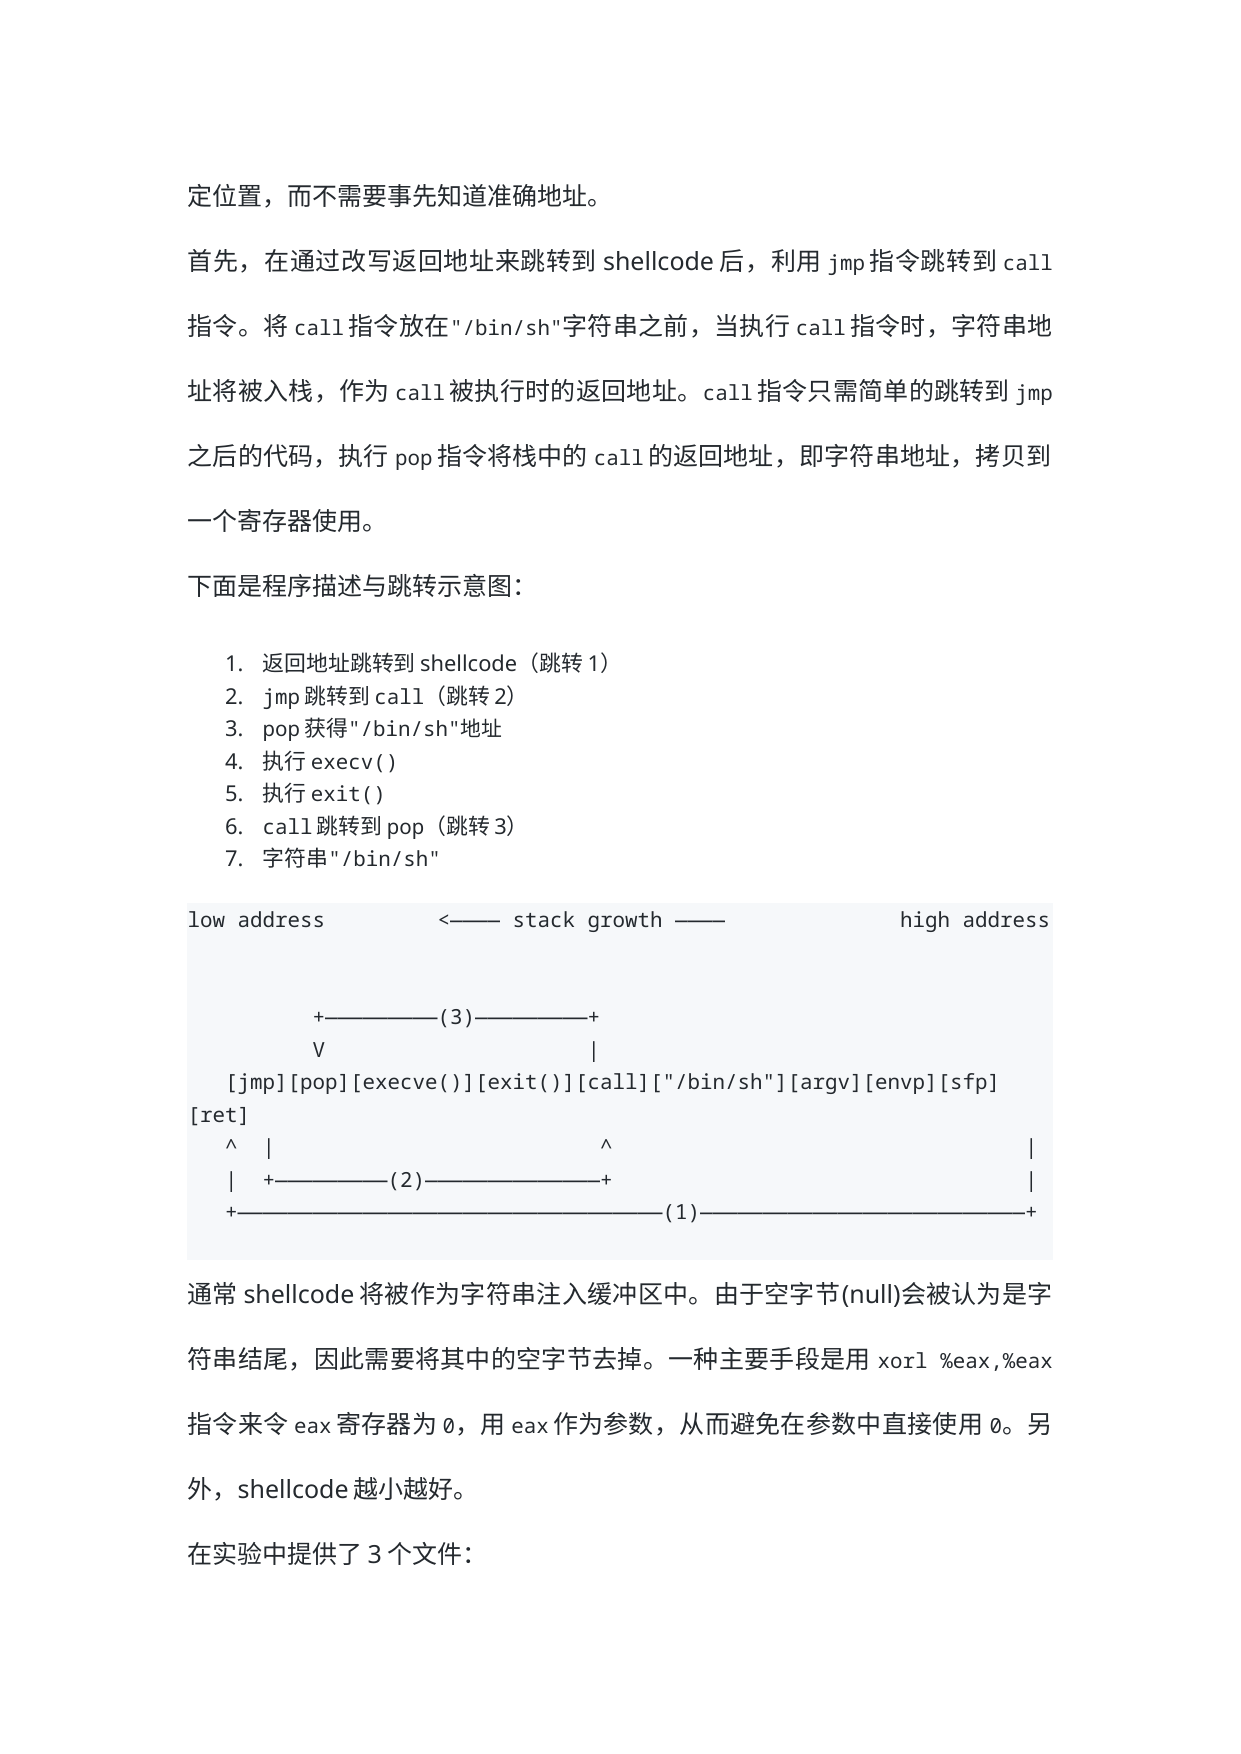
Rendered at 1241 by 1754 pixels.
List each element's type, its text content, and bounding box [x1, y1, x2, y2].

list pop获得"/bin/sh"地址 [225, 711, 1053, 744]
text +—————————(3)—————————+ [187, 1000, 1053, 1033]
list jmp跳转到call（跳转2） [225, 679, 1053, 711]
text low address <———— stack growth ———— high address [187, 903, 1053, 935]
text 下面是程序描述与跳转示意图： [187, 552, 1053, 617]
list call跳转到pop（跳转3） [225, 809, 1053, 841]
list 返回地址跳转到shellcode（跳转1） [225, 646, 1053, 679]
text ^ | ^ | [187, 1130, 1053, 1163]
list 字符串"/bin/sh" [225, 841, 1053, 874]
text V | [187, 1033, 1053, 1065]
text +——————————————————————————————————(1)——————————————————————————+ [187, 1195, 1053, 1228]
text [jmp][pop][execve()][exit()][call]["/bin/sh"][argv][envp][sfp][ret] [187, 1065, 1053, 1130]
text 首先，在通过改写返回地址来跳转到shellcode后，利用jmp指令跳转到call指令。将call指令放在"/bin/sh"字符串之前，当执行call指令时，字符串地址将被入栈，作为call被执行时的返回地址。call指令只需简单的跳转到jmp之后的代码，执行pop指令将栈中的call的返回地址，即字符串地址，拷贝到一个寄存器使用。 [187, 227, 1053, 552]
text | +—————————(2)——————————————+ | [187, 1163, 1053, 1195]
text 在实验中提供了3个文件： [187, 1520, 1053, 1585]
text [187, 162, 1053, 227]
text 通常shellcode将被作为字符串注入缓冲区中。由于空字节(null)会被认为是字符串结尾，因此需要将其中的空字节去掉。一种主要手段是用xorl %eax,%eax指令来令eax寄存器为0，用eax作为参数，从而避免在参数中直接使用0。另外，shellcode越小越好。 [187, 1260, 1053, 1520]
list 执行execv() [225, 744, 1053, 776]
list 执行exit() [225, 776, 1053, 809]
